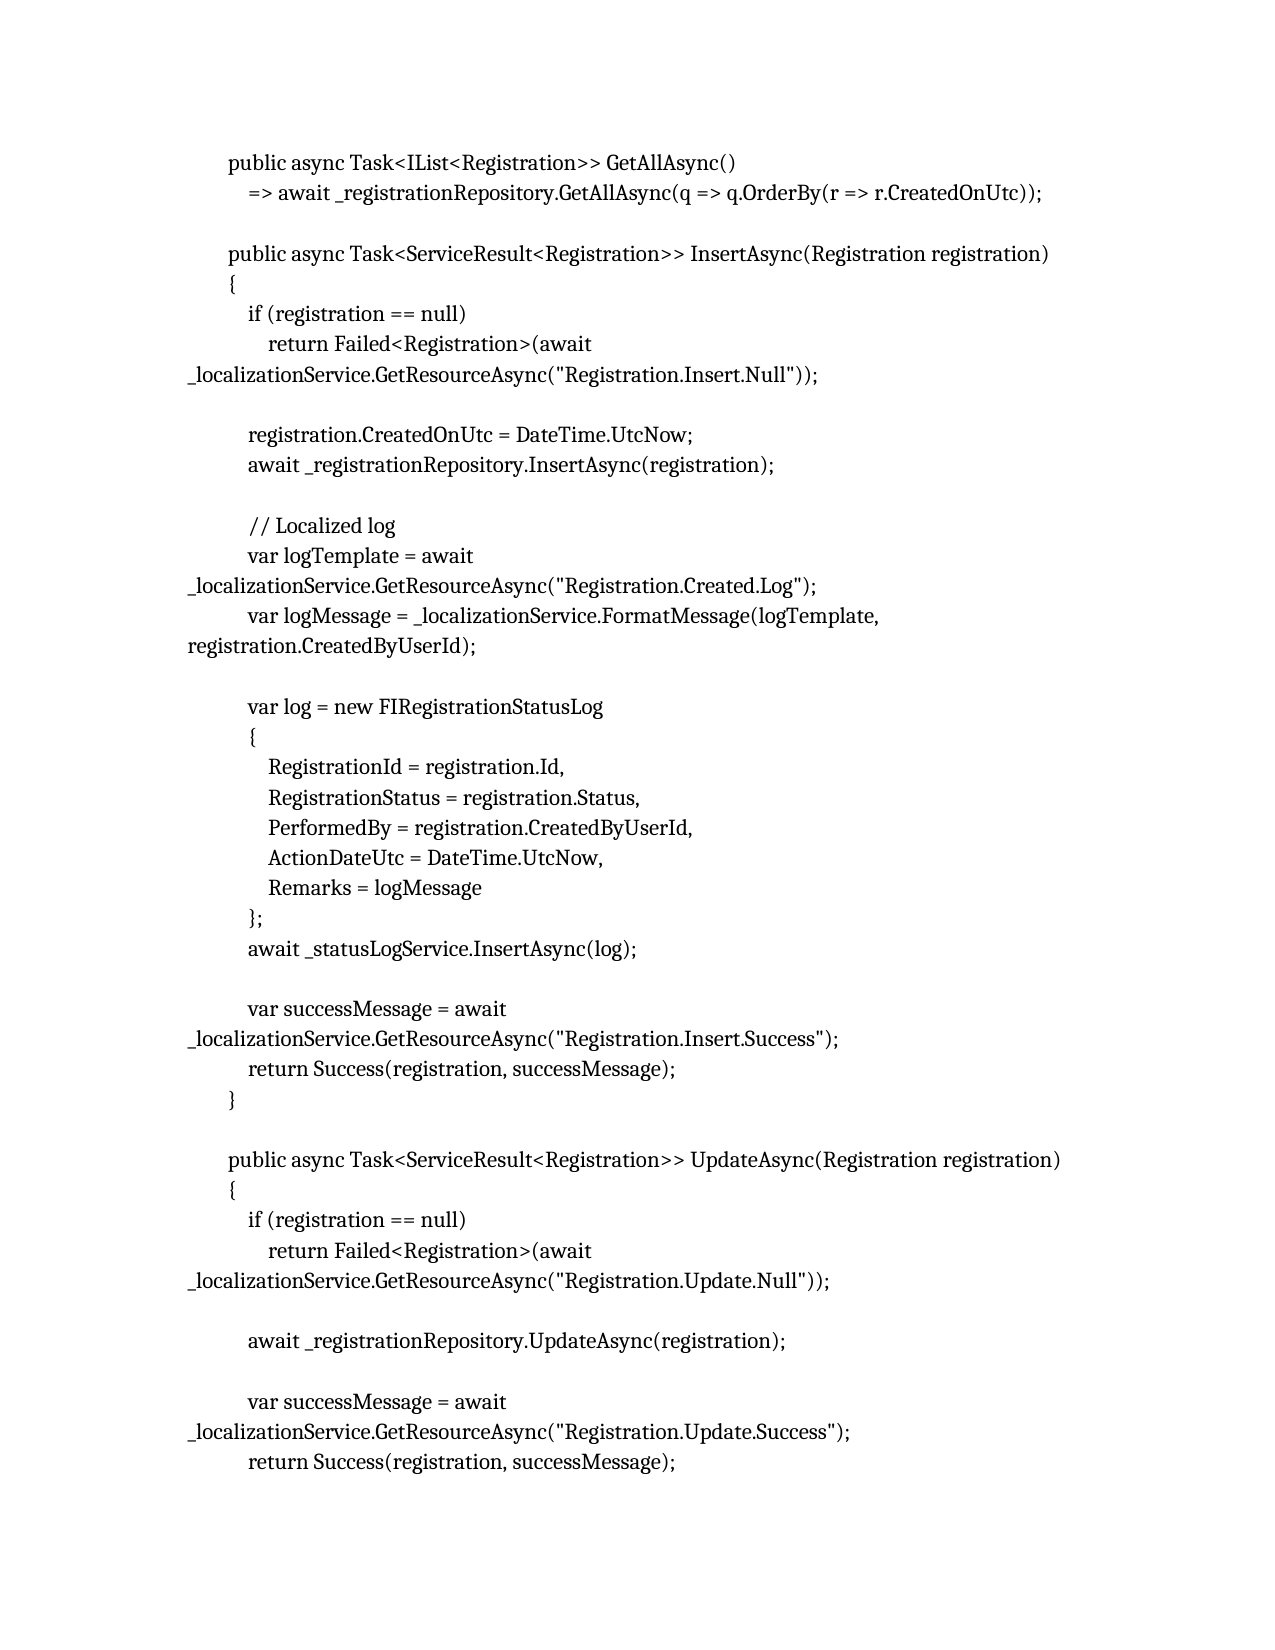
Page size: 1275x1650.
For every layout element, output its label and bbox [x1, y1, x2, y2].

text [187, 150, 1087, 1475]
